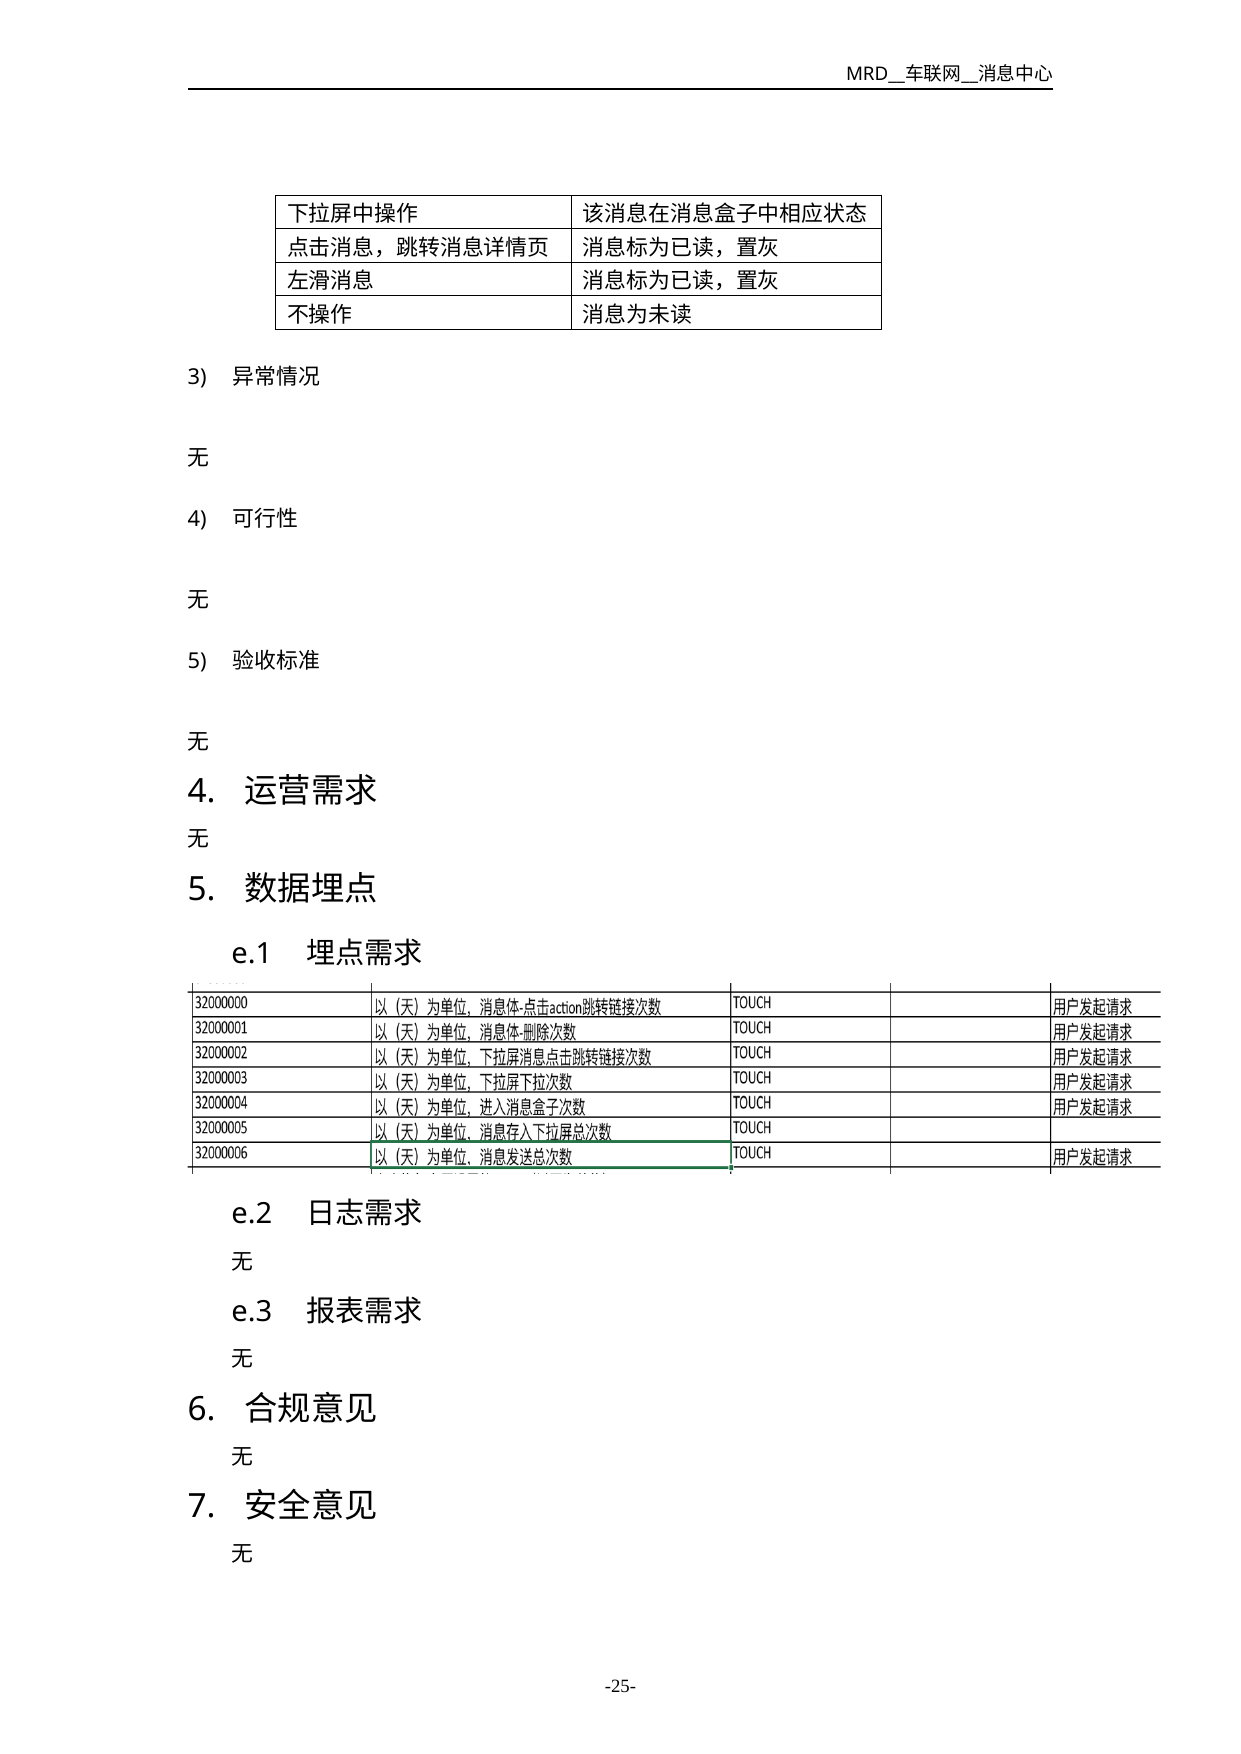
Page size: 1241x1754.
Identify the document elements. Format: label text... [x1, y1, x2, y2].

text 无 [187, 821, 1053, 853]
picture [187, 983, 1161, 1174]
text 无 [187, 723, 1053, 756]
list 报表需求 [231, 1276, 1053, 1341]
table_header 下拉屏中操作 [276, 196, 571, 228]
table_cell 消息为未读 [572, 296, 881, 329]
table_cell 消息标为已读，置灰 [572, 263, 881, 295]
list 无 [231, 1341, 1053, 1373]
list 安全意见 [187, 1471, 1053, 1536]
subtitle 可行性 [187, 501, 1053, 533]
table_cell 消息标为已读，置灰 [572, 229, 881, 262]
list 埋点需求 [231, 918, 1053, 983]
table_cell 点击消息，跳转消息详情页 [276, 229, 571, 262]
list 无 [231, 1243, 1053, 1276]
list 无 [231, 1438, 1053, 1471]
text 无 [187, 439, 1053, 472]
table_header 该消息在消息盒子中相应状态 [572, 196, 881, 228]
table_cell 左滑消息 [276, 263, 571, 295]
subtitle 异常情况 [187, 359, 1053, 391]
text 无 [187, 581, 1053, 614]
list 无 [231, 1536, 1053, 1568]
list 日志需求 [231, 1178, 1053, 1243]
list 合规意见 [187, 1373, 1053, 1438]
list 运营需求 [187, 756, 1053, 821]
subtitle 验收标准 [187, 643, 1053, 676]
table_cell 不操作 [276, 296, 571, 329]
list 数据埋点 [187, 853, 1053, 918]
